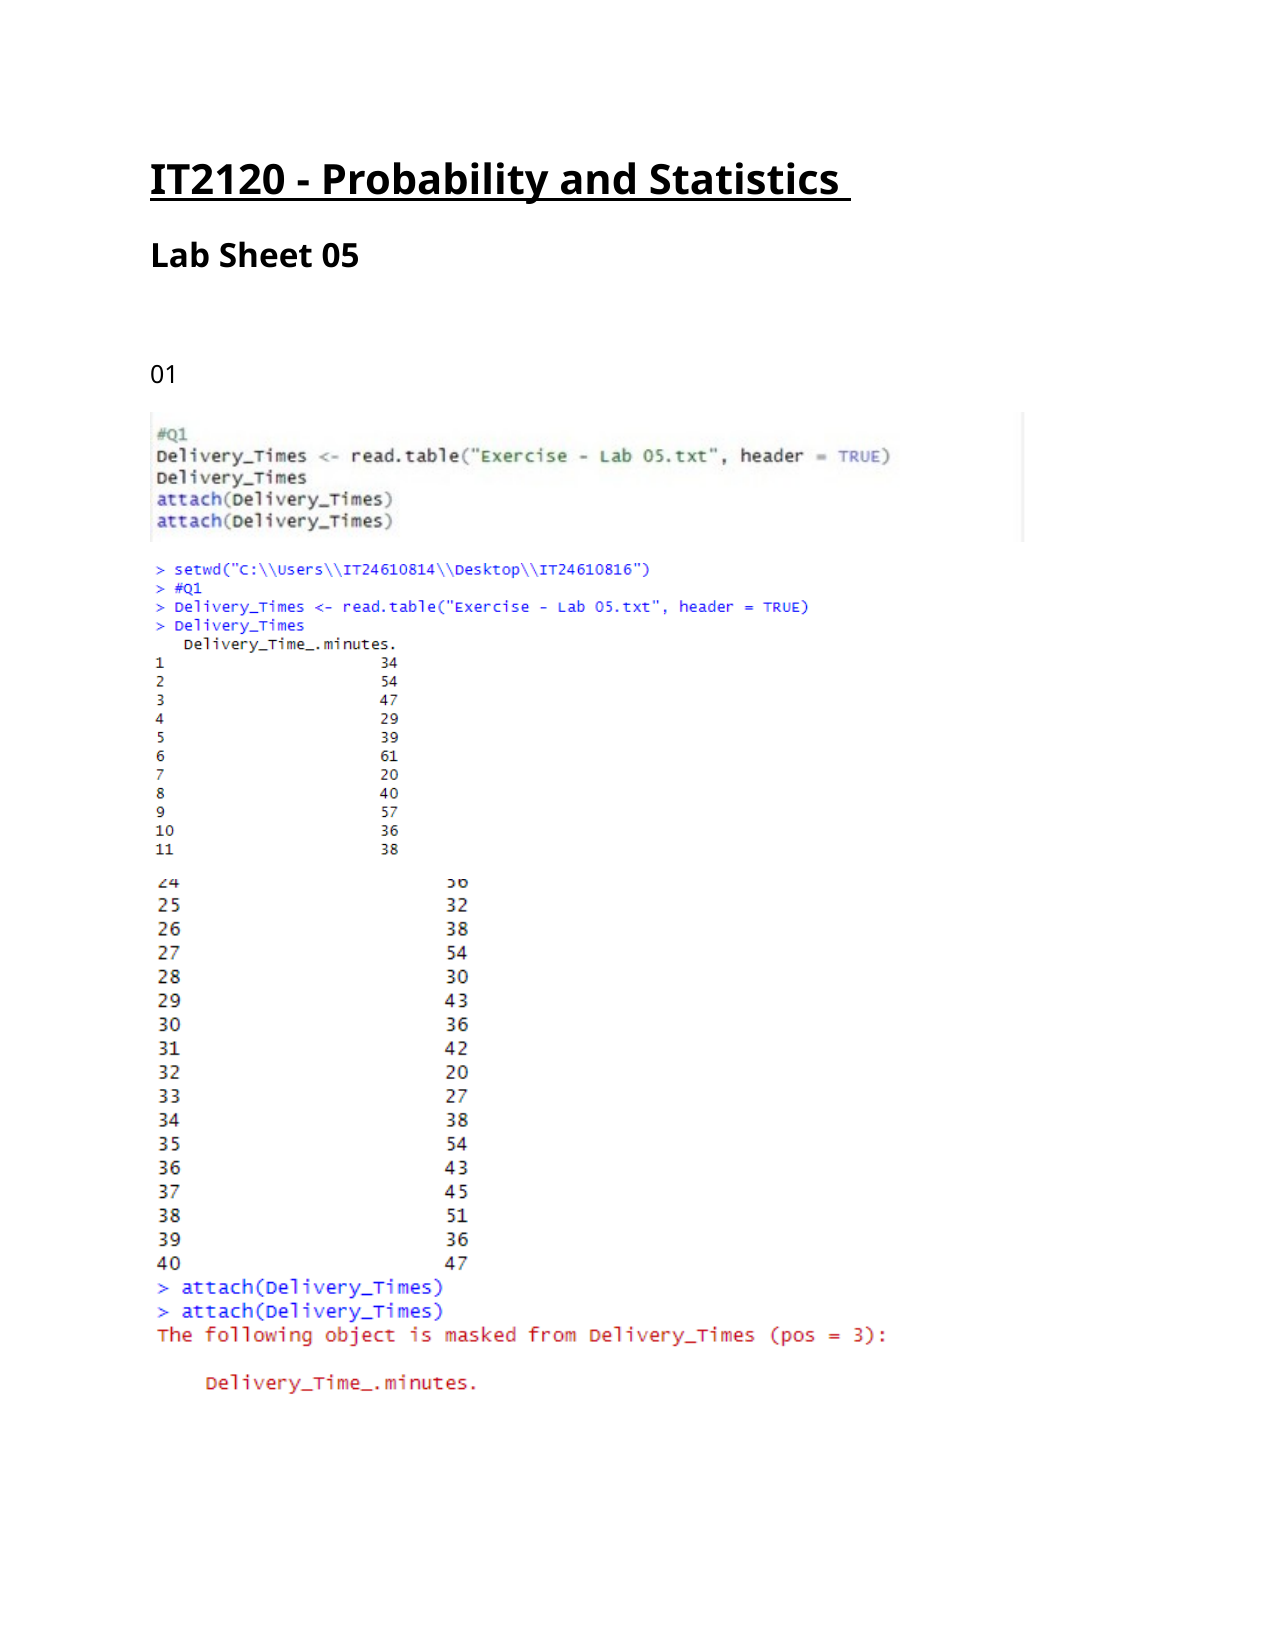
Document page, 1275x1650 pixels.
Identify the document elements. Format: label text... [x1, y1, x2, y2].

picture [150, 879, 1125, 1400]
picture [150, 563, 1125, 858]
text IT2120 - Probability and Statistics [150, 150, 1125, 207]
picture [150, 412, 1125, 542]
text 01 [150, 357, 1125, 391]
text Lab Sheet 05 [150, 232, 1125, 277]
